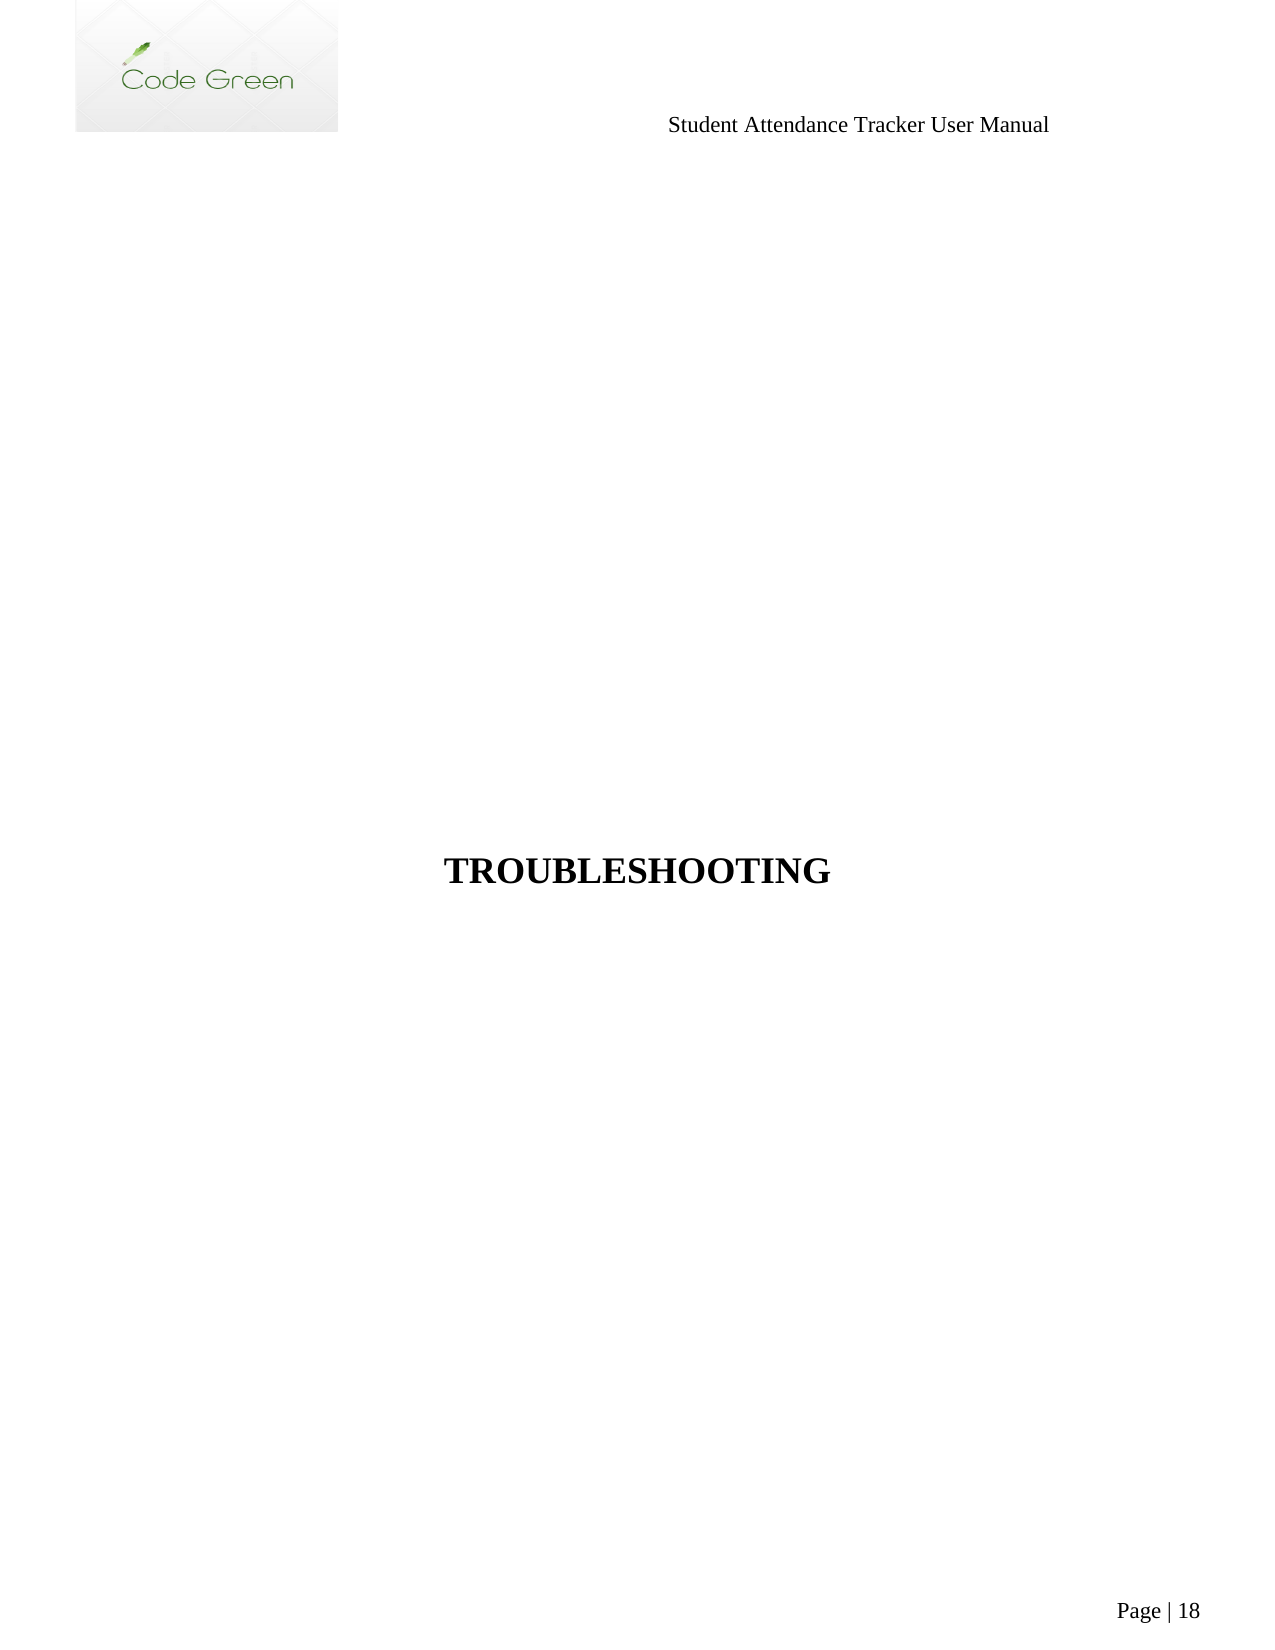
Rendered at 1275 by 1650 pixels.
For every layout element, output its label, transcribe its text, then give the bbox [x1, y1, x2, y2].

text TROUBLESHOOTING [75, 848, 1200, 892]
picture [75, 0, 339, 132]
